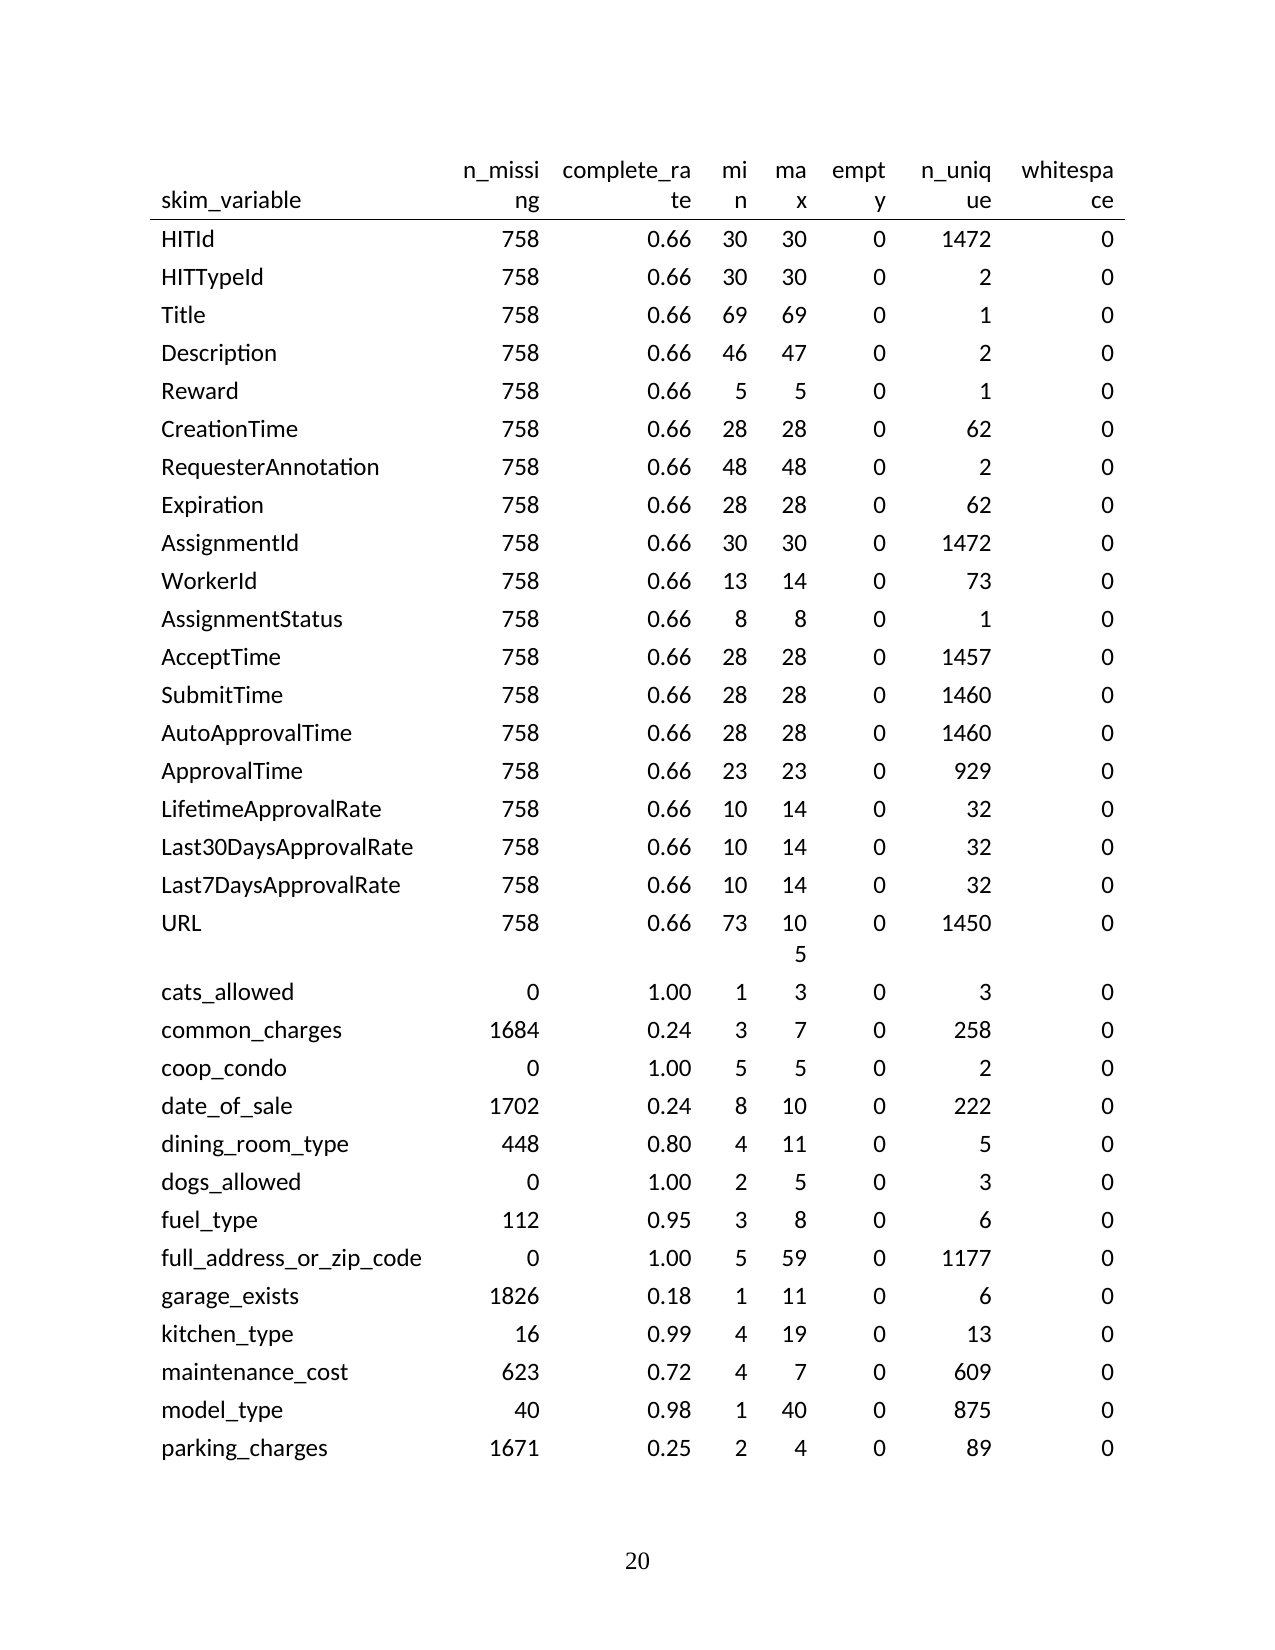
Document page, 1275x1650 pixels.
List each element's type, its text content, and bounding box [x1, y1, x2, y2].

table_cell 0.18 [551, 1276, 702, 1314]
table_cell dining_room_type [150, 1124, 440, 1162]
table_cell 1.00 [551, 1162, 702, 1200]
table_cell 758 [440, 828, 551, 865]
table_cell 0 [818, 1352, 897, 1390]
table_cell 0.66 [551, 865, 702, 903]
table_cell SubmitTime [150, 675, 440, 713]
table_cell 0 [818, 1124, 897, 1162]
table_cell 0 [1003, 599, 1125, 637]
table_cell 0.66 [551, 523, 702, 561]
table_cell 3 [759, 972, 818, 1010]
table_cell 0.72 [551, 1352, 702, 1390]
table_header complete_rate [551, 150, 702, 218]
table_cell 6 [897, 1200, 1003, 1238]
table_cell Title [150, 295, 440, 333]
table_cell 0.66 [551, 789, 702, 827]
table_cell 13 [897, 1314, 1003, 1352]
table_cell 19 [759, 1314, 818, 1352]
table_cell 0 [818, 713, 897, 751]
table_header skim_variable [150, 150, 440, 218]
table_cell URL [150, 904, 440, 972]
table_cell 1472 [897, 523, 1003, 561]
table_cell 0 [1003, 1086, 1125, 1124]
table_cell 1472 [897, 220, 1003, 257]
table_cell 758 [440, 599, 551, 637]
table_cell 0 [1003, 828, 1125, 865]
table_cell 0 [818, 371, 897, 409]
table_cell Expiration [150, 485, 440, 523]
table_cell 758 [440, 751, 551, 789]
table_cell 0 [1003, 1010, 1125, 1048]
table_header whitespace [1003, 150, 1125, 218]
table_cell 0 [818, 789, 897, 827]
table_cell 2 [897, 447, 1003, 485]
table_cell 0 [818, 828, 897, 865]
table_cell 0 [1003, 972, 1125, 1010]
table_header n_missing [440, 150, 551, 218]
table_cell 0 [440, 972, 551, 1010]
table_cell 28 [703, 409, 758, 447]
table_cell 0.66 [551, 447, 702, 485]
table_cell 7 [759, 1352, 818, 1390]
table_cell AssignmentStatus [150, 599, 440, 637]
table_cell AcceptTime [150, 637, 440, 675]
table_cell CreationTime [150, 409, 440, 447]
table_cell 0.24 [551, 1086, 702, 1124]
table_cell 0.66 [551, 828, 702, 865]
table_cell 448 [440, 1124, 551, 1162]
table_cell 0.66 [551, 904, 702, 972]
table_cell 0 [818, 523, 897, 561]
table_cell 48 [759, 447, 818, 485]
table_cell 0.66 [551, 409, 702, 447]
table_cell 758 [440, 523, 551, 561]
table_cell 6 [897, 1276, 1003, 1314]
table_cell 4 [759, 1428, 818, 1466]
table_cell 0 [818, 1276, 897, 1314]
table_cell 4 [703, 1352, 758, 1390]
table_cell 609 [897, 1352, 1003, 1390]
table_cell 23 [703, 751, 758, 789]
table_cell 32 [897, 828, 1003, 865]
table_cell 222 [897, 1086, 1003, 1124]
table_cell 8 [759, 599, 818, 637]
table_cell 73 [703, 904, 758, 972]
table_cell 875 [897, 1390, 1003, 1428]
table_cell coop_condo [150, 1048, 440, 1086]
table_header n_unique [897, 150, 1003, 218]
table_cell ApprovalTime [150, 751, 440, 789]
table_cell 0.66 [551, 485, 702, 523]
table_cell 0 [1003, 295, 1125, 333]
table_cell 5 [759, 371, 818, 409]
table_cell 8 [759, 1200, 818, 1238]
table_cell 0 [1003, 713, 1125, 751]
table_cell 14 [759, 865, 818, 903]
table_cell 623 [440, 1352, 551, 1390]
table_cell 0 [818, 599, 897, 637]
table_cell 0 [1003, 523, 1125, 561]
table_cell 32 [897, 789, 1003, 827]
table_cell 28 [703, 713, 758, 751]
table_cell 5 [703, 1048, 758, 1086]
table_cell 0 [818, 1390, 897, 1428]
table_cell 0 [1003, 1238, 1125, 1276]
table_cell 1 [703, 1276, 758, 1314]
table_cell 1460 [897, 713, 1003, 751]
table_cell kitchen_type [150, 1314, 440, 1352]
table_cell RequesterAnnotation [150, 447, 440, 485]
table_cell WorkerId [150, 561, 440, 599]
table_cell 0 [818, 1162, 897, 1200]
table_cell 0 [818, 972, 897, 1010]
table_cell 0 [1003, 1162, 1125, 1200]
table_cell AutoApprovalTime [150, 713, 440, 751]
table_cell 758 [440, 409, 551, 447]
table_cell 0.66 [551, 675, 702, 713]
table_cell 2 [703, 1162, 758, 1200]
table_cell 758 [440, 637, 551, 675]
table_cell AssignmentId [150, 523, 440, 561]
table_cell 1460 [897, 675, 1003, 713]
table_cell 1 [897, 599, 1003, 637]
table_cell 758 [440, 561, 551, 599]
table_cell 0 [818, 409, 897, 447]
table_cell 1177 [897, 1238, 1003, 1276]
table_cell 0.25 [551, 1428, 702, 1466]
table_cell 3 [897, 1162, 1003, 1200]
table_cell HITId [150, 220, 440, 257]
table_cell 30 [703, 523, 758, 561]
table_cell 0 [818, 485, 897, 523]
table_cell 4 [703, 1124, 758, 1162]
table_cell 16 [440, 1314, 551, 1352]
table_cell 1.00 [551, 1238, 702, 1276]
table_cell 0 [1003, 220, 1125, 257]
table_cell 10 [703, 865, 758, 903]
table_cell 48 [703, 447, 758, 485]
table_cell 1457 [897, 637, 1003, 675]
table_cell 10 [759, 1086, 818, 1124]
table_cell 0 [440, 1162, 551, 1200]
table_cell 11 [759, 1124, 818, 1162]
table_cell 0.98 [551, 1390, 702, 1428]
table_cell 0 [818, 1238, 897, 1276]
table_cell Last7DaysApprovalRate [150, 865, 440, 903]
table_cell 0.66 [551, 257, 702, 295]
table_cell 0.66 [551, 713, 702, 751]
table_cell 40 [759, 1390, 818, 1428]
table_cell 0 [818, 1086, 897, 1124]
table_cell 7 [759, 1010, 818, 1048]
table_cell 32 [897, 865, 1003, 903]
table_cell 0 [818, 447, 897, 485]
table_cell 62 [897, 485, 1003, 523]
table_cell 0.66 [551, 637, 702, 675]
table_cell 2 [703, 1428, 758, 1466]
table_cell 0.24 [551, 1010, 702, 1048]
table_cell 5 [703, 371, 758, 409]
table_cell 0.66 [551, 220, 702, 257]
table_cell 758 [440, 333, 551, 371]
table_cell 23 [759, 751, 818, 789]
table_cell 0.66 [551, 599, 702, 637]
table_cell 1450 [897, 904, 1003, 972]
table_cell parking_charges [150, 1428, 440, 1466]
table_cell 28 [759, 485, 818, 523]
table_cell 758 [440, 220, 551, 257]
table_cell 0 [1003, 485, 1125, 523]
table_cell 0.66 [551, 333, 702, 371]
table_cell 47 [759, 333, 818, 371]
table_cell 0 [1003, 1048, 1125, 1086]
table_cell 758 [440, 904, 551, 972]
table_cell 0 [1003, 751, 1125, 789]
table_cell 1 [703, 1390, 758, 1428]
table_cell 5 [759, 1048, 818, 1086]
table_cell 10 [703, 828, 758, 865]
table_cell 0 [818, 637, 897, 675]
table_cell 929 [897, 751, 1003, 789]
table_cell 0 [818, 865, 897, 903]
table_cell 0.66 [551, 371, 702, 409]
table_cell 28 [703, 675, 758, 713]
table_header min [703, 150, 758, 218]
table_cell 758 [440, 789, 551, 827]
table_cell common_charges [150, 1010, 440, 1048]
table_cell 0 [818, 295, 897, 333]
table_cell 0 [818, 220, 897, 257]
table_cell HITTypeId [150, 257, 440, 295]
table_cell 28 [759, 713, 818, 751]
table_cell 0 [1003, 1428, 1125, 1466]
table_cell 30 [759, 257, 818, 295]
table_cell 1684 [440, 1010, 551, 1048]
table_cell 2 [897, 333, 1003, 371]
table_header empty [818, 150, 897, 218]
table_cell 0 [1003, 1352, 1125, 1390]
table_cell 40 [440, 1390, 551, 1428]
table_cell 2 [897, 257, 1003, 295]
table_cell 8 [703, 1086, 758, 1124]
table_cell 8 [703, 599, 758, 637]
table_cell 14 [759, 561, 818, 599]
table_cell 0 [818, 257, 897, 295]
table_cell 758 [440, 371, 551, 409]
table_cell 4 [703, 1314, 758, 1352]
table_cell 30 [759, 220, 818, 257]
table_cell 0 [1003, 1390, 1125, 1428]
table_cell 0 [818, 1048, 897, 1086]
table_cell 5 [703, 1238, 758, 1276]
table_cell 0 [1003, 1124, 1125, 1162]
table_cell 0 [1003, 904, 1125, 972]
table_cell fuel_type [150, 1200, 440, 1238]
table_cell 0.66 [551, 295, 702, 333]
table_cell 258 [897, 1010, 1003, 1048]
table_cell 1826 [440, 1276, 551, 1314]
table_cell 14 [759, 828, 818, 865]
table_cell 0.66 [551, 561, 702, 599]
table_cell 0 [818, 561, 897, 599]
table_cell 3 [703, 1010, 758, 1048]
table_cell 758 [440, 295, 551, 333]
table_cell 1 [897, 371, 1003, 409]
table_cell 46 [703, 333, 758, 371]
table_cell 758 [440, 713, 551, 751]
table_cell 30 [703, 220, 758, 257]
table_cell 30 [759, 523, 818, 561]
table_cell 28 [703, 637, 758, 675]
table_cell 1 [703, 972, 758, 1010]
table_cell 89 [897, 1428, 1003, 1466]
table_cell full_address_or_zip_code [150, 1238, 440, 1276]
table_cell 0 [818, 333, 897, 371]
table_cell 0 [818, 1314, 897, 1352]
table_cell 1671 [440, 1428, 551, 1466]
table_cell 2 [897, 1048, 1003, 1086]
table_cell Last30DaysApprovalRate [150, 828, 440, 865]
table_cell 30 [703, 257, 758, 295]
table_cell garage_exists [150, 1276, 440, 1314]
table_cell 0 [1003, 561, 1125, 599]
table_cell 758 [440, 865, 551, 903]
table_cell 758 [440, 447, 551, 485]
table_cell dogs_allowed [150, 1162, 440, 1200]
table_cell 28 [759, 675, 818, 713]
table_cell cats_allowed [150, 972, 440, 1010]
table_cell 0 [1003, 371, 1125, 409]
table_cell maintenance_cost [150, 1352, 440, 1390]
table_cell 0 [440, 1048, 551, 1086]
table_cell 0 [1003, 333, 1125, 371]
table_cell 0 [1003, 1276, 1125, 1314]
table_cell 105 [759, 904, 818, 972]
table_cell 1.00 [551, 1048, 702, 1086]
table_cell 0 [818, 904, 897, 972]
table_cell 0 [818, 1200, 897, 1238]
table_cell 0 [1003, 409, 1125, 447]
table_cell 5 [759, 1162, 818, 1200]
table_cell 14 [759, 789, 818, 827]
table_cell 28 [759, 409, 818, 447]
table_cell 0 [1003, 637, 1125, 675]
table_cell LifetimeApprovalRate [150, 789, 440, 827]
table_cell model_type [150, 1390, 440, 1428]
table_cell 0 [1003, 257, 1125, 295]
table_cell date_of_sale [150, 1086, 440, 1124]
table_header max [759, 150, 818, 218]
table_cell 69 [703, 295, 758, 333]
table_cell 13 [703, 561, 758, 599]
table_cell 3 [897, 972, 1003, 1010]
table_cell 5 [897, 1124, 1003, 1162]
table_cell 0 [818, 751, 897, 789]
table_cell 0.99 [551, 1314, 702, 1352]
table_cell 10 [703, 789, 758, 827]
table_cell 28 [703, 485, 758, 523]
table_cell Description [150, 333, 440, 371]
table_cell 69 [759, 295, 818, 333]
table_cell 1702 [440, 1086, 551, 1124]
table_cell 59 [759, 1238, 818, 1276]
table_cell 3 [703, 1200, 758, 1238]
table_cell 0 [1003, 789, 1125, 827]
table_cell 28 [759, 637, 818, 675]
table_cell 62 [897, 409, 1003, 447]
table_cell 0 [1003, 675, 1125, 713]
table_cell 11 [759, 1276, 818, 1314]
table_cell 0 [1003, 1200, 1125, 1238]
table_cell 1 [897, 295, 1003, 333]
table_cell 758 [440, 485, 551, 523]
table_cell Reward [150, 371, 440, 409]
table_cell 0 [818, 1010, 897, 1048]
table_cell 112 [440, 1200, 551, 1238]
table_cell 0 [440, 1238, 551, 1276]
table_cell 0 [818, 675, 897, 713]
table_cell 0 [1003, 1314, 1125, 1352]
table_cell 0.95 [551, 1200, 702, 1238]
table_cell 1.00 [551, 972, 702, 1010]
table_cell 0.80 [551, 1124, 702, 1162]
table_cell 0 [1003, 447, 1125, 485]
table_cell 73 [897, 561, 1003, 599]
table_cell 0 [1003, 865, 1125, 903]
table_cell 0.66 [551, 751, 702, 789]
table_cell 758 [440, 257, 551, 295]
table_cell 758 [440, 675, 551, 713]
table_cell 0 [818, 1428, 897, 1466]
